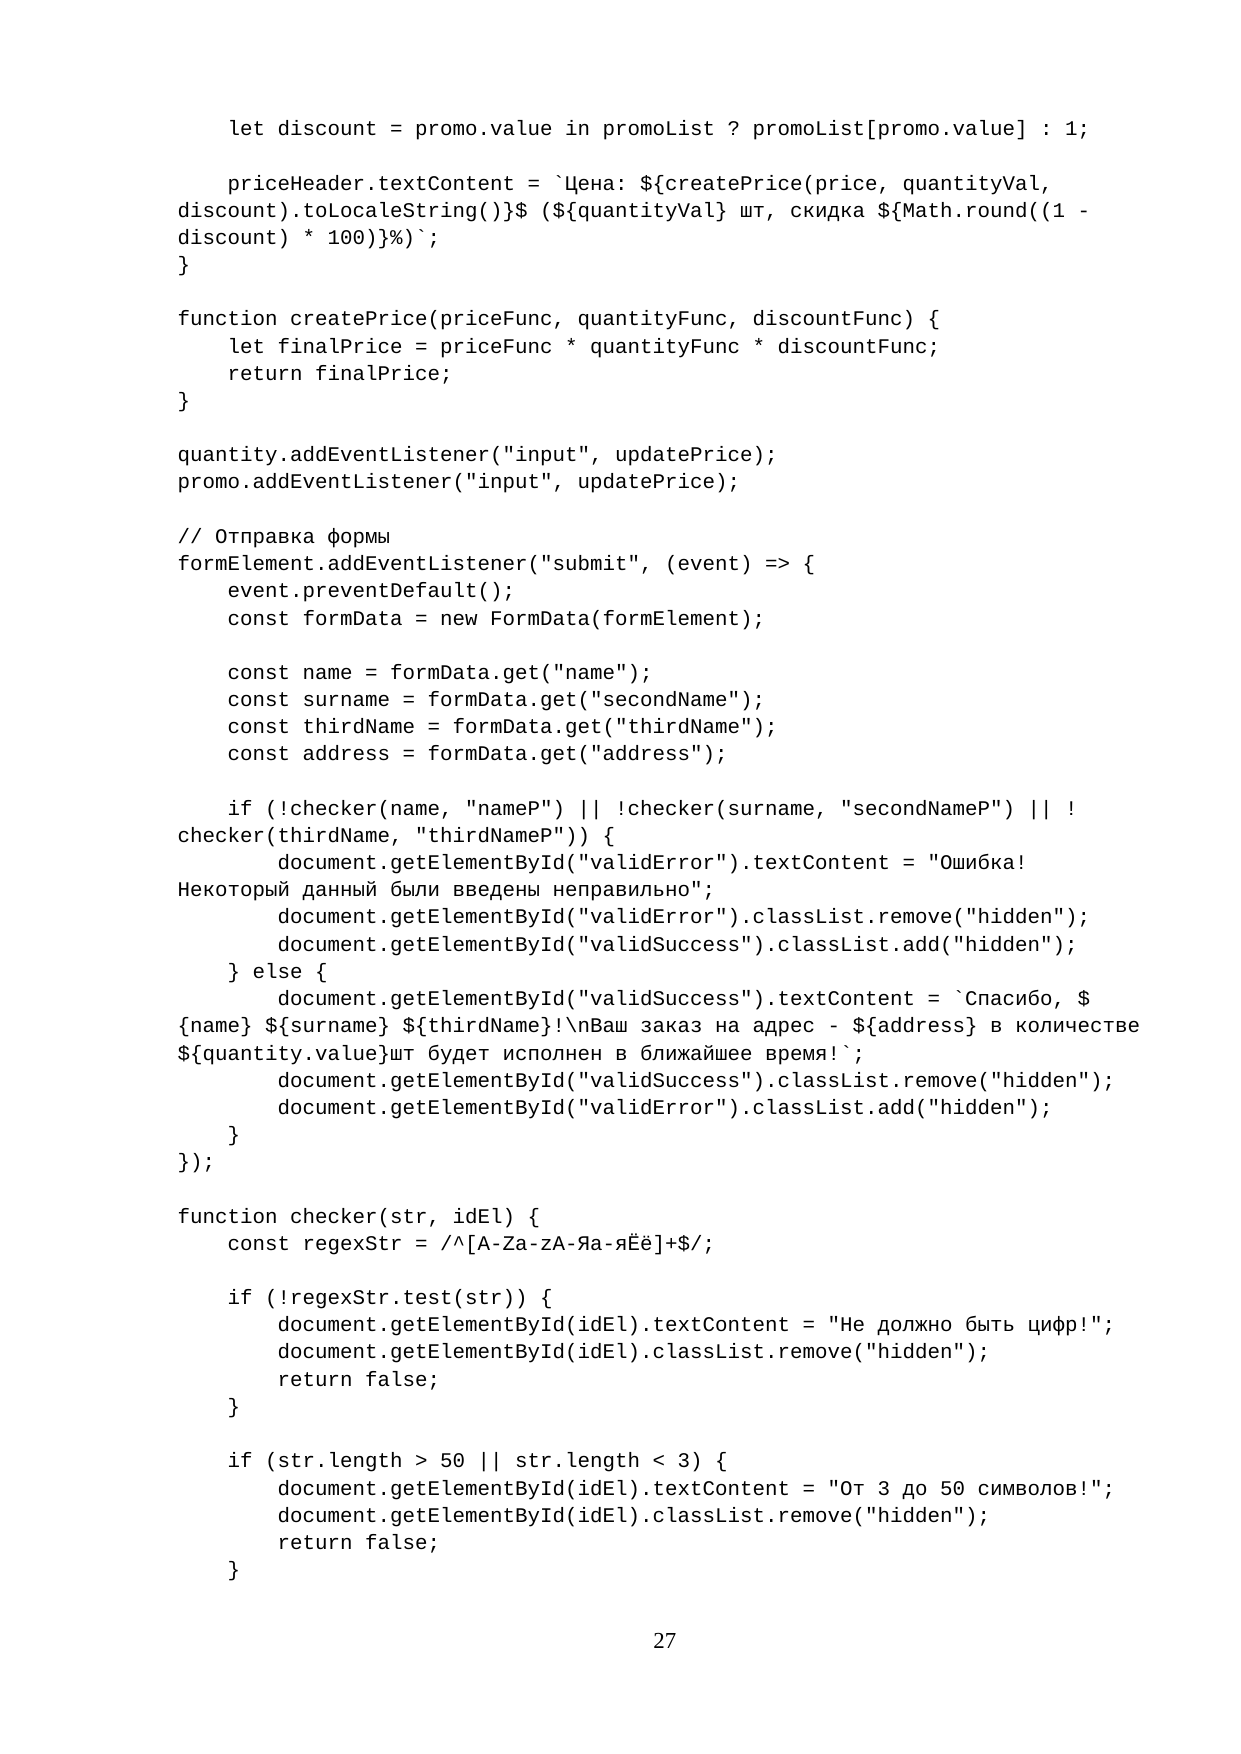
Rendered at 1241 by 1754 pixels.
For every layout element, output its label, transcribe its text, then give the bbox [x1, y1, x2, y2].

text document.getElementById("validError").textContent = "Ошибка! Некоторый данный были введены неправильно"; [177, 852, 1152, 903]
text priceHeader.textContent = `Цена: ${createPrice(price, quantityVal, discount).toLocaleString()}$ (${quantityVal} шт, скидка ${Math.round((1 - discount) * 100)}%)`; [177, 172, 1152, 251]
text formElement.addEventListener("submit", (event) => { [177, 553, 1152, 577]
text return finalPrice; [177, 363, 1152, 386]
text } [177, 1396, 1152, 1419]
text } [177, 390, 1152, 414]
text const name = formData.get("name"); [177, 662, 1152, 686]
text let finalPrice = priceFunc * quantityFunc * discountFunc; [177, 336, 1152, 359]
text return false; [177, 1532, 1152, 1556]
text const address = formData.get("address"); [177, 743, 1152, 767]
text // Отправка формы [177, 526, 1152, 549]
text } [177, 254, 1152, 278]
text document.getElementById("validSuccess").classList.add("hidden"); [177, 934, 1152, 957]
text document.getElementById(idEl).textContent = "Не должно быть цифр!"; [177, 1314, 1152, 1338]
text document.getElementById("validSuccess").textContent = `Спасибо, ${name} ${surname} ${thirdName}!\nВаш заказ на адрес - ${address} в количестве ${quantity.value}шт будет исполнен в ближайшее время!`; [177, 988, 1152, 1066]
text event.preventDefault(); [177, 580, 1152, 604]
text if (!regexStr.test(str)) { [177, 1287, 1152, 1311]
text document.getElementById(idEl).textContent = "От 3 до 50 символов!"; [177, 1477, 1152, 1501]
text quantity.addEventListener("input", updatePrice); [177, 444, 1152, 468]
text } [177, 1559, 1152, 1583]
text const surname = formData.get("secondName"); [177, 689, 1152, 713]
text return false; [177, 1369, 1152, 1392]
text document.getElementById("validError").classList.add("hidden"); [177, 1097, 1152, 1121]
text document.getElementById("validSuccess").classList.remove("hidden"); [177, 1070, 1152, 1093]
text if (str.length > 50 || str.length < 3) { [177, 1450, 1152, 1474]
text } else { [177, 961, 1152, 984]
text function createPrice(priceFunc, quantityFunc, discountFunc) { [177, 308, 1152, 332]
text promo.addEventListener("input", updatePrice); [177, 472, 1152, 495]
text const regexStr = /^[A-Za-zА-Яа-яЁё]+$/; [177, 1233, 1152, 1256]
text }); [177, 1151, 1152, 1175]
text } [177, 1124, 1152, 1148]
text document.getElementById("validError").classList.remove("hidden"); [177, 907, 1152, 930]
text function checker(str, idEl) { [177, 1206, 1152, 1229]
text const thirdName = formData.get("thirdName"); [177, 716, 1152, 740]
text let discount = promo.value in promoList ? promoList[promo.value] : 1; [177, 118, 1152, 142]
text if (!checker(name, "nameP") || !checker(surname, "secondNameP") || !checker(thirdName, "thirdNameP")) { [177, 798, 1152, 849]
text document.getElementById(idEl).classList.remove("hidden"); [177, 1342, 1152, 1365]
text const formData = new FormData(formElement); [177, 607, 1152, 631]
text document.getElementById(idEl).classList.remove("hidden"); [177, 1505, 1152, 1528]
